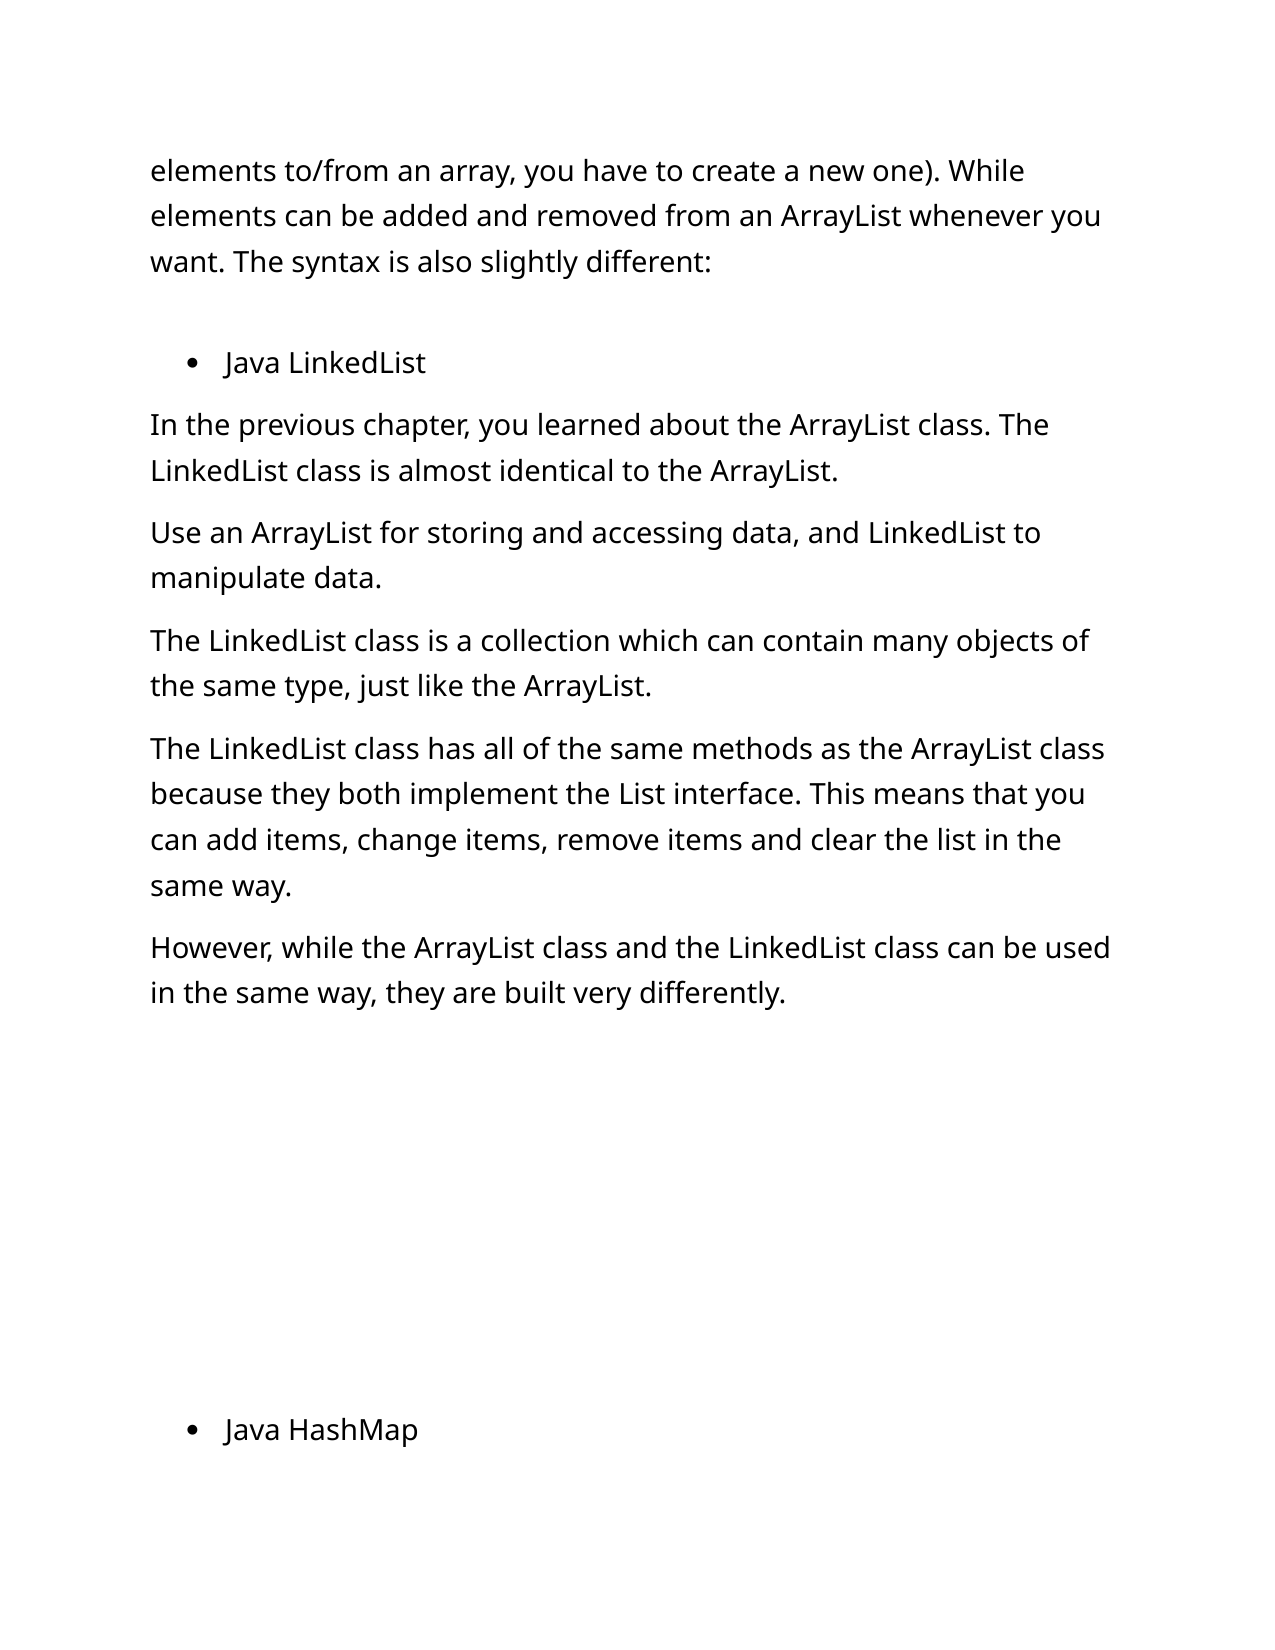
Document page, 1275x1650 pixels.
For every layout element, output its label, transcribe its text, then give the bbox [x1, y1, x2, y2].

text The LinkedList class has all of the same methods as the ArrayList class because they both implement the List interface. This means that you can add items, change items, remove items and clear the list in the same way. [150, 728, 1125, 904]
text The LinkedList class is a collection which can contain many objects of the same type, just like the ArrayList. [150, 620, 1125, 705]
list Java HashMap [187, 1409, 1125, 1448]
text Use an ArrayList for storing and accessing data, and LinkedList to manipulate data. [150, 512, 1125, 597]
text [150, 150, 1125, 320]
list Java LinkedList [187, 342, 1125, 382]
text In the previous chapter, you learned about the ArrayList class. The LinkedList class is almost identical to the ArrayList. [150, 404, 1125, 489]
text However, while the ArrayList class and the LinkedList class can be used in the same way, they are built very differently. [150, 927, 1125, 1012]
